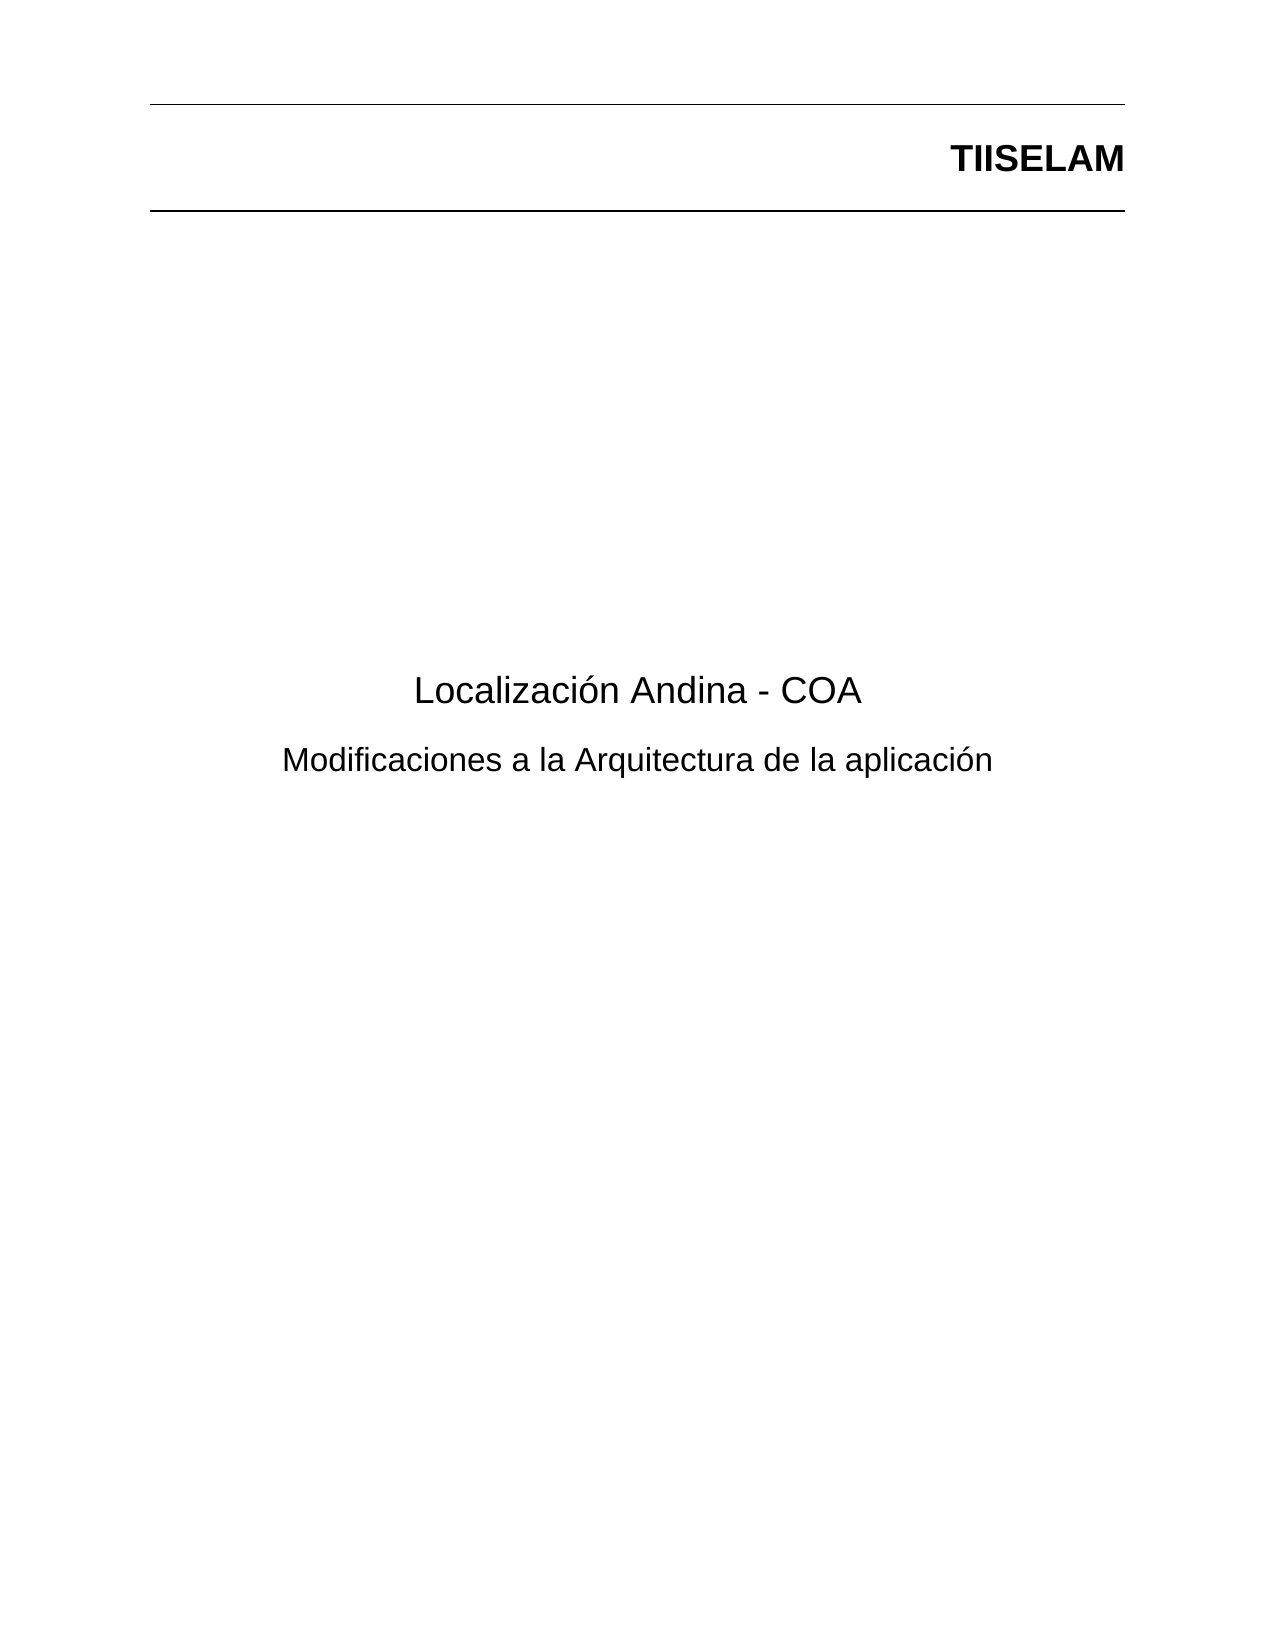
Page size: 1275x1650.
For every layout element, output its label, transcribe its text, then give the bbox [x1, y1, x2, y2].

text Modificaciones a la Arquitectura de la aplicación [150, 740, 1125, 778]
text Localización Andina - COA [150, 668, 1125, 711]
